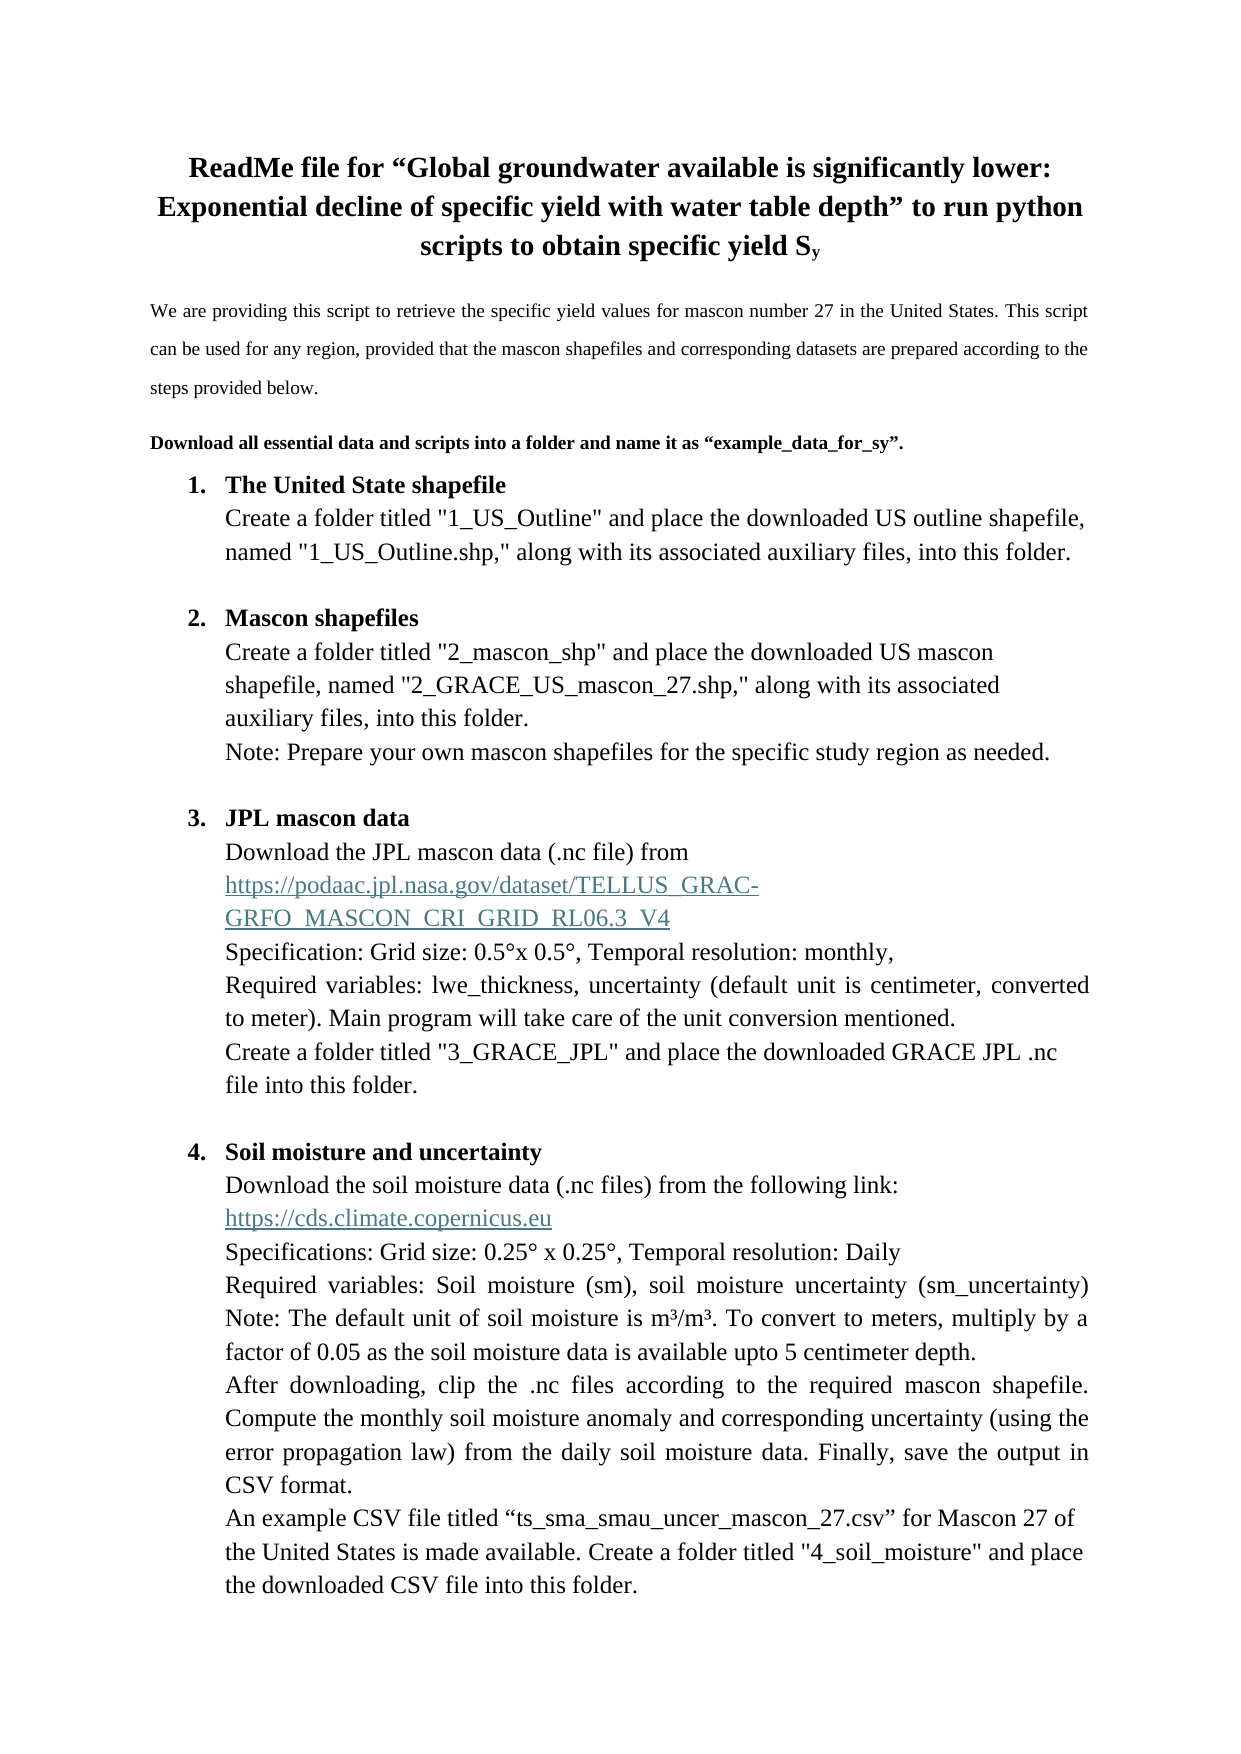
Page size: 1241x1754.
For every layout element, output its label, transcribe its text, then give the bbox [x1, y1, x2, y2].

list Download the soil moisture data (.nc files) from the following link: [225, 1170, 1090, 1199]
list An example CSV file titled “ts_sma_smau_uncer_mascon_27.csv” for Mascon 27 of the United States is made available. Create a folder titled "4_soil_moisture" and place the downloaded CSV file into this folder. [225, 1503, 1090, 1599]
list https://cds.climate.copernicus.eu [225, 1203, 1090, 1232]
list Required variables: lwe_thickness, uncertainty (default unit is centimeter, converted to meter). Main program will take care of the unit conversion mentioned. [225, 970, 1090, 1032]
list JPL mascon data [187, 803, 1090, 832]
list Download the JPL mascon data (.nc file) from [225, 837, 1090, 865]
list Specification: Grid size: 0.5°x 0.5°, Temporal resolution: monthly, [225, 937, 1090, 965]
list The United State shapefile [187, 470, 1090, 499]
list Create a folder titled "2_mascon_shp" and place the downloaded US mascon shapefile, named "2_GRACE_US_mascon_27.shp," along with its associated auxiliary files, into this folder. [225, 637, 1090, 732]
list https://podaac.jpl.nasa.gov/dataset/TELLUS_GRAC-GRFO_MASCON_CRI_GRID_RL06.3_V4 [225, 870, 1090, 932]
text Download all essential data and scripts into a folder and name it as “example_data_for_sy”. [150, 415, 1090, 453]
list Required variables: Soil moisture (sm), soil moisture uncertainty (sm_uncertainty) Note: The default unit of soil moisture is m³/m³. To convert to meters, multiply by a factor of 0.05 as the soil moisture data is available upto 5 centimeter depth. [225, 1270, 1090, 1365]
list After downloading, clip the .nc files according to the required mascon shapefile. Compute the monthly soil moisture anomaly and corresponding uncertainty (using the error propagation law) from the daily soil moisture data. Finally, save the output in CSV format. [225, 1370, 1090, 1499]
text ReadMe file for “Global groundwater available is significantly lower: Exponential decline of specific yield with water table depth” to run python scripts to obtain specific yield Sy [150, 150, 1090, 261]
list Specifications: Grid size: 0.25° x 0.25°, Temporal resolution: Daily [225, 1237, 1090, 1265]
list Create a folder titled "3_GRACE_JPL" and place the downloaded GRACE JPL .nc file into this folder. [225, 1037, 1090, 1099]
list Soil moisture and uncertainty [187, 1137, 1090, 1165]
text We are providing this script to retrieve the specific yield values for mascon number 27 in the United States. This script can be used for any region, provided that the mascon shapefiles and corresponding datasets are prepared according to the steps provided below. [150, 283, 1090, 398]
list Mascon shapefiles [187, 603, 1090, 632]
list Note: Prepare your own mascon shapefiles for the specific study region as needed. [225, 737, 1090, 765]
list Create a folder titled "1_US_Outline" and place the downloaded US outline shapefile, named "1_US_Outline.shp," along with its associated auxiliary files, into this folder. [225, 503, 1090, 565]
